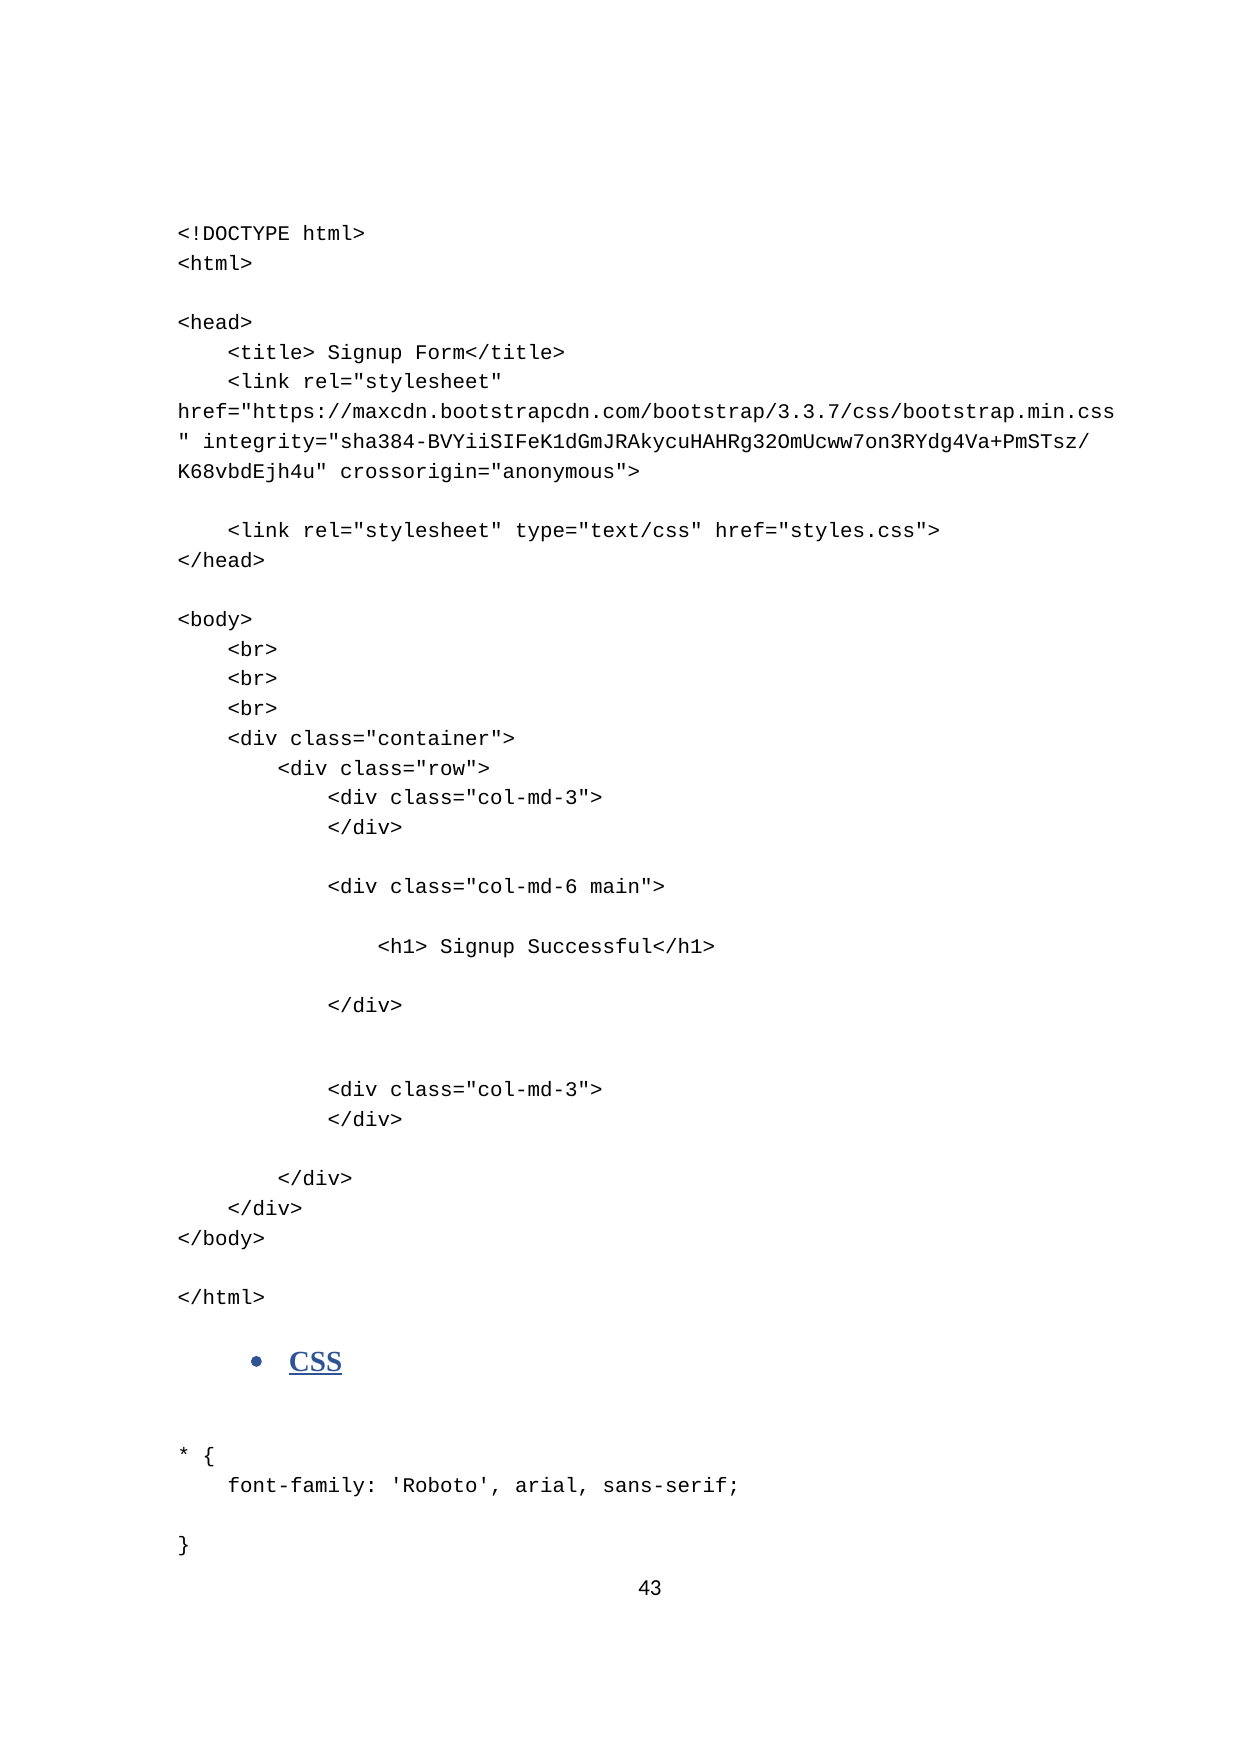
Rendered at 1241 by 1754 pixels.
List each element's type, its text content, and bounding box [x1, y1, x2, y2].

text <div class="row"> [177, 751, 1122, 781]
text <body> [177, 603, 1122, 633]
text <div class="col-md-3"> [177, 781, 1122, 811]
text </div> [177, 1192, 1122, 1222]
text </div> [177, 1162, 1122, 1192]
text <link rel="stylesheet" type="text/css" href="styles.css"> [177, 514, 1122, 544]
text </div> [177, 989, 1122, 1019]
text <div class="col-md-6 main"> [177, 870, 1122, 900]
text <br> [177, 662, 1122, 692]
text <div class="container"> [177, 722, 1122, 751]
text <title> Signup Form</title> [177, 336, 1122, 366]
text <head> [177, 306, 1122, 336]
text <br> [177, 692, 1122, 722]
text <link rel="stylesheet" href="https://maxcdn.bootstrapcdn.com/bootstrap/3.3.7/css/bootstrap.min.css" integrity="sha384-BVYiiSIFeK1dGmJRAkycuHAHRg32OmUcww7on3RYdg4Va+PmSTsz/K68vbdEjh4u" crossorigin="anonymous"> [177, 366, 1122, 484]
text font-family: 'Roboto', arial, sans-serif; [177, 1468, 1122, 1498]
text <h1> Signup Successful</h1> [177, 929, 1122, 959]
text </div> [177, 811, 1122, 841]
text </html> [177, 1281, 1122, 1311]
text <html> [177, 247, 1122, 276]
text <div class="col-md-3"> [177, 1073, 1122, 1103]
text <br> [177, 633, 1122, 662]
list CSS [251, 1344, 1122, 1378]
text } [177, 1528, 1122, 1558]
text </body> [177, 1222, 1122, 1251]
text </head> [177, 544, 1122, 573]
text <!DOCTYPE html> [177, 217, 1122, 247]
text </div> [177, 1103, 1122, 1133]
text * { [177, 1439, 1122, 1468]
